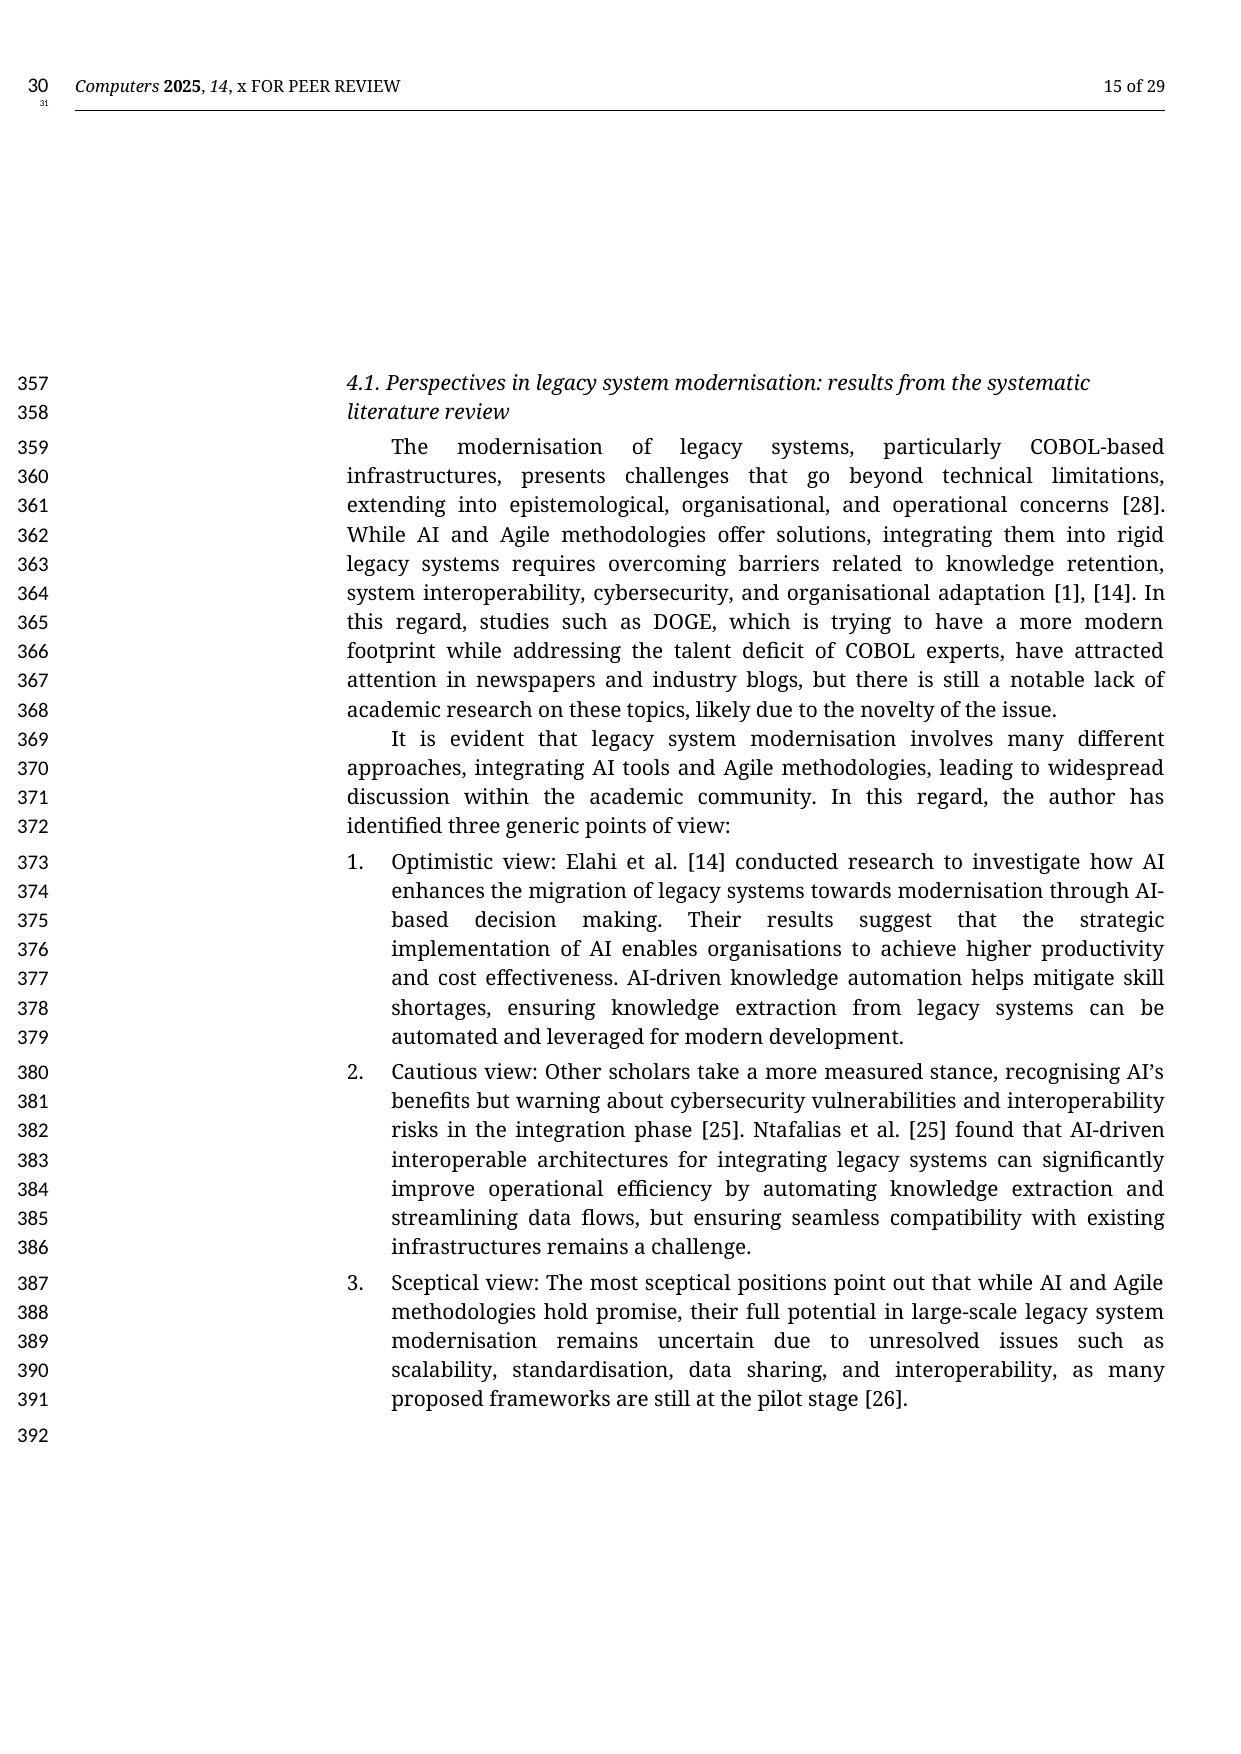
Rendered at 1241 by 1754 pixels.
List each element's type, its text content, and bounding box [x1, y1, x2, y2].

text Sceptical view: The most sceptical positions point out that while AI and Agile methodologies hold promise, their full potential in large-scale legacy system modernisation remains uncertain due to unresolved issues such as scalability, standardisation, data sharing, and interoperability, as many proposed frameworks are still at the pilot stage [26]. [347, 1267, 1165, 1413]
text It is evident that legacy system modernisation involves many different approaches, integrating AI tools and Agile methodologies, leading to widespread discussion within the academic community. In this regard, the author has identified three generic points of view: [347, 723, 1165, 840]
text Cautious view: Other scholars take a more measured stance, recognising AI’s benefits but warning about cybersecurity vulnerabilities and interoperability risks in the integration phase [25]. Ntafalias et al. [25] found that AI-driven interoperable architectures for integrating legacy systems can significantly improve operational efficiency by automating knowledge extraction and streamlining data flows, but ensuring seamless compatibility with existing infrastructures remains a challenge. [347, 1057, 1165, 1261]
subtitle 4.1. Perspectives in legacy system modernisation: results from the systematic literature review [347, 367, 1165, 425]
text The modernisation of legacy systems, particularly COBOL-based infrastructures, presents challenges that go beyond technical limitations, extending into epistemological, organisational, and operational concerns [28]. While AI and Agile methodologies offer solutions, integrating them into rigid legacy systems requires overcoming barriers related to knowledge retention, system interoperability, cybersecurity, and organisational adaptation [1], [14]. In this regard, studies such as DOGE, which is trying to have a more modern footprint while addressing the talent deficit of COBOL experts, have attracted attention in newspapers and industry blogs, but there is still a notable lack of academic research on these topics, likely due to the novelty of the issue. [347, 432, 1165, 723]
text Optimistic view: Elahi et al. [14] conducted research to investigate how AI enhances the migration of legacy systems towards modernisation through AI-based decision making. Their results suggest that the strategic implementation of AI enables organisations to achieve higher productivity and cost effectiveness. AI-driven knowledge automation helps mitigate skill shortages, ensuring knowledge extraction from legacy systems can be automated and leveraged for modern development. [347, 846, 1165, 1050]
